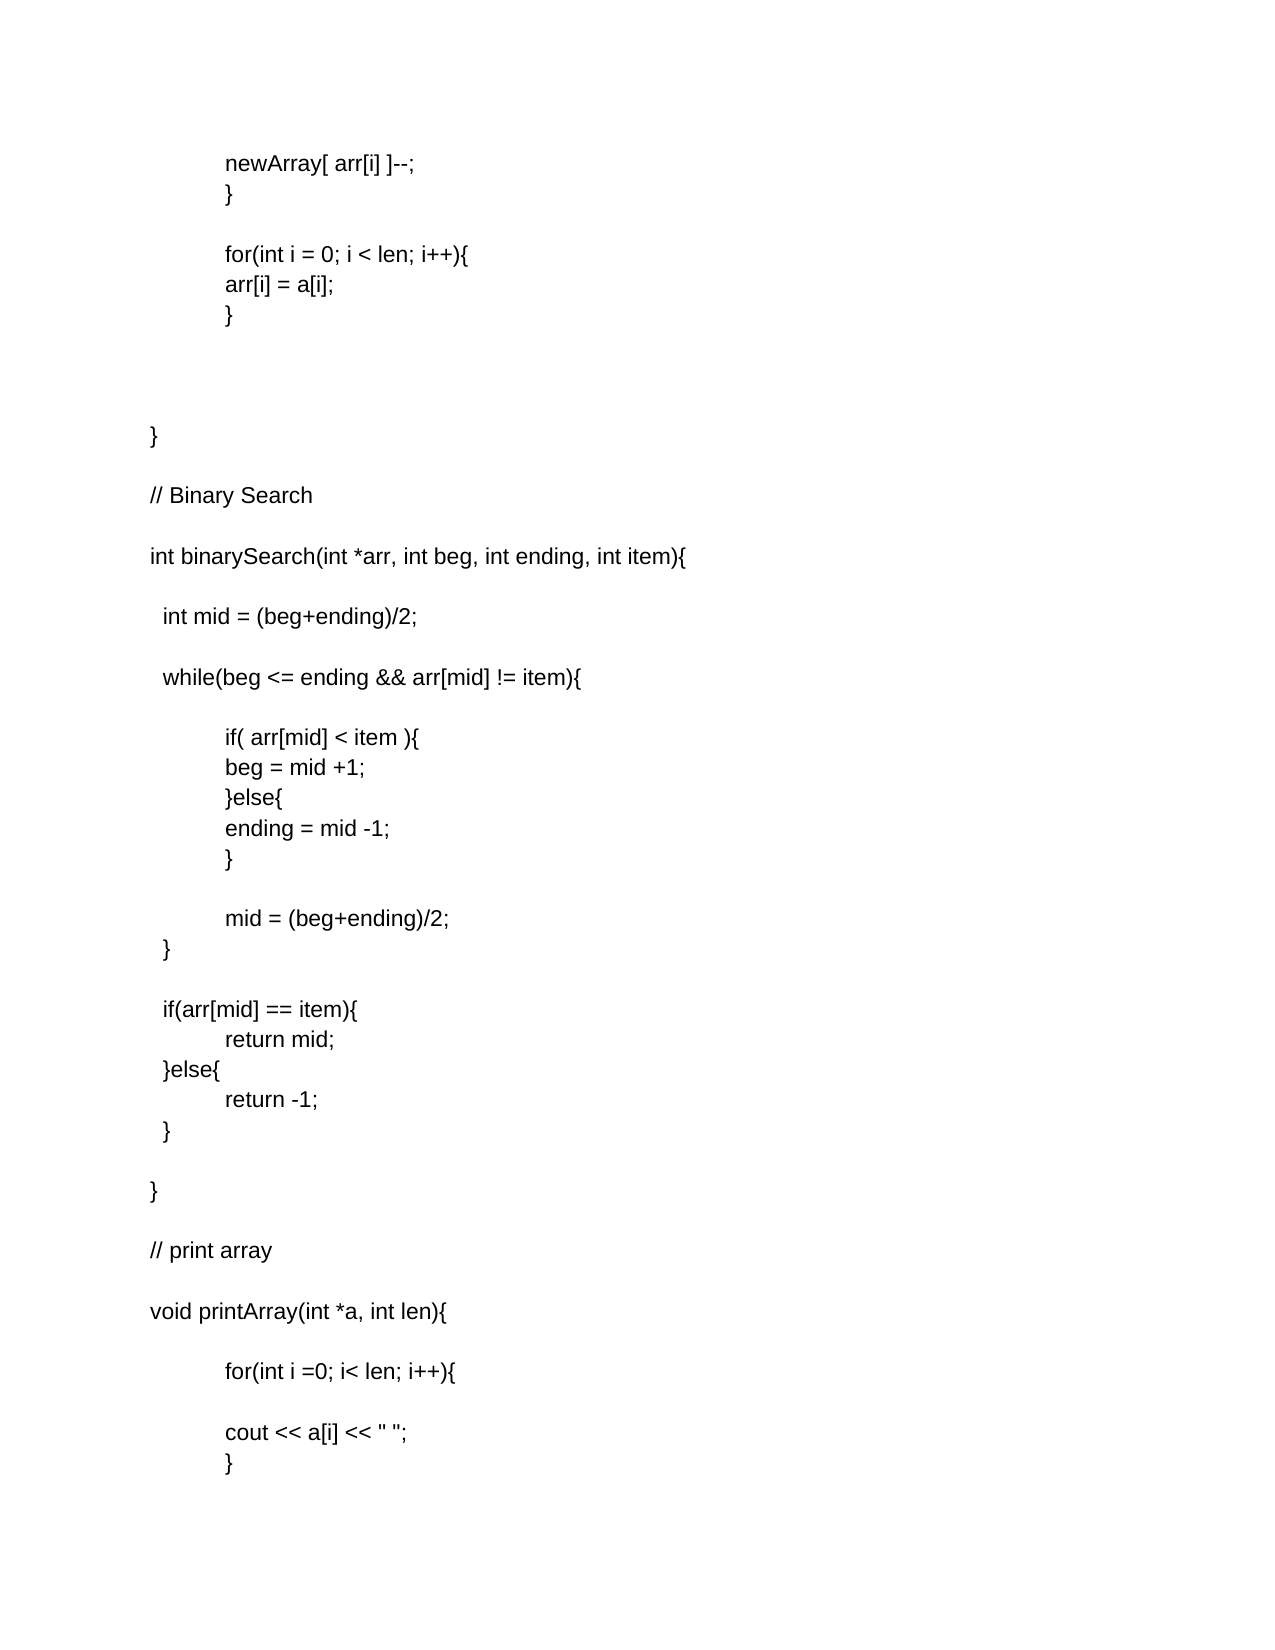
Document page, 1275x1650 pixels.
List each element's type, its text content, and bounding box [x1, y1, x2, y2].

text cout << a[i] << " "; [150, 1419, 1125, 1445]
text if( arr[mid] < item ){ [150, 724, 1125, 750]
text } [150, 301, 1125, 327]
text return mid; [150, 1026, 1125, 1052]
text } [150, 1117, 1125, 1143]
text } [150, 935, 1125, 962]
text mid = (beg+ending)/2; [150, 905, 1125, 932]
text int mid = (beg+ending)/2; [150, 603, 1125, 629]
text } [150, 845, 1125, 871]
text while(beg <= ending && arr[mid] != item){ [150, 663, 1125, 690]
text beg = mid +1; [150, 754, 1125, 781]
text ending = mid -1; [150, 814, 1125, 841]
text arr[i] = a[i]; [150, 271, 1125, 297]
text } [150, 180, 1125, 207]
text return -1; [150, 1086, 1125, 1113]
text }else{ [150, 1056, 1125, 1083]
text int binarySearch(int *arr, int beg, int ending, int item){ [150, 543, 1125, 569]
text } [150, 1177, 1125, 1203]
text for(int i = 0; i < len; i++){ [150, 241, 1125, 267]
text } [150, 422, 1125, 448]
text // Binary Search [150, 482, 1125, 509]
text void printArray(int *a, int len){ [150, 1298, 1125, 1324]
text // print array [150, 1237, 1125, 1264]
text for(int i =0; i< len; i++){ [150, 1358, 1125, 1385]
text newArray[ arr[i] ]--; [150, 150, 1125, 176]
text } [150, 1449, 1125, 1475]
text if(arr[mid] == item){ [150, 996, 1125, 1022]
text }else{ [150, 784, 1125, 811]
